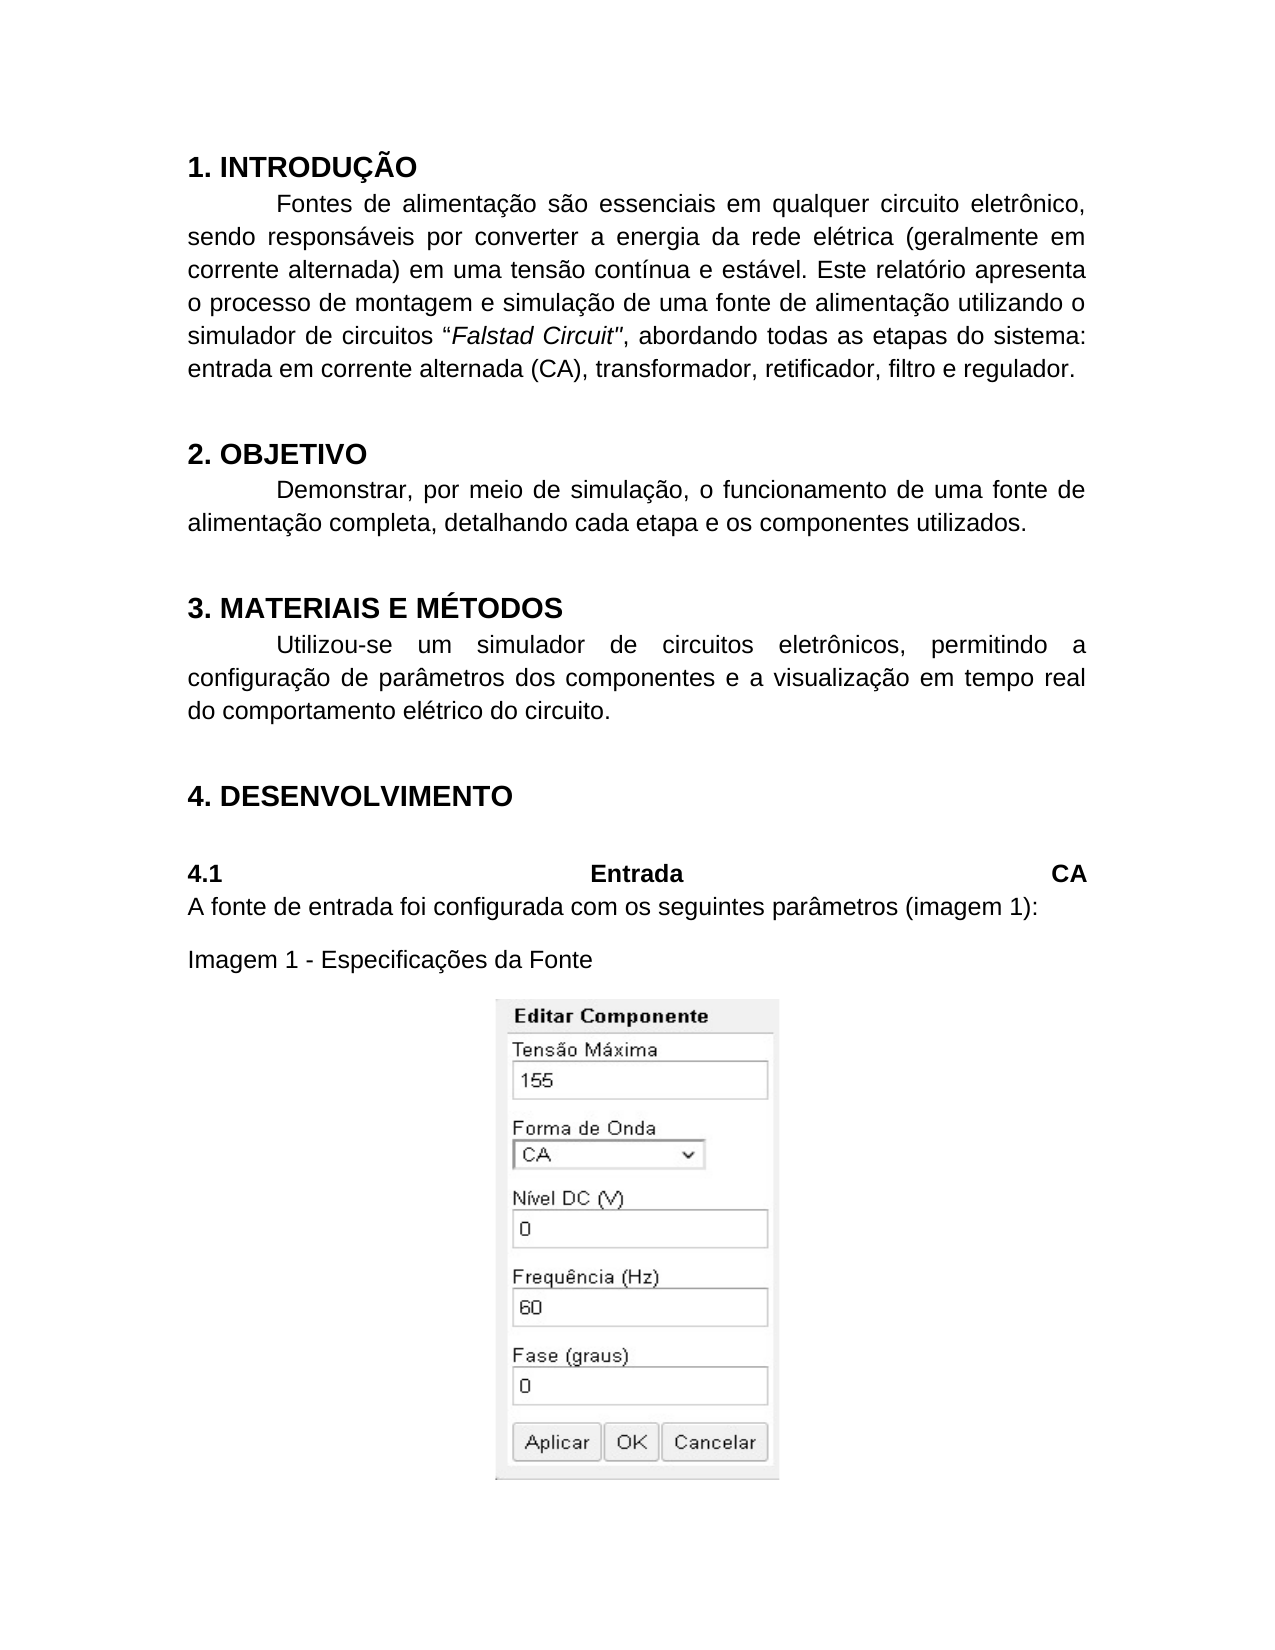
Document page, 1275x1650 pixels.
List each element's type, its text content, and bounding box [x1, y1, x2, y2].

subtitle 1. INTRODUÇÃO [187, 150, 1087, 183]
text 4.1 Entrada CA A fonte de entrada foi configurada com os seguintes parâmetros (imagem 1): [187, 859, 1087, 920]
text Demonstrar, por meio de simulação, o funcionamento de uma fonte de alimentação completa, detalhando cada etapa e os componentes utilizados. [187, 475, 1087, 537]
subtitle 3. MATERIAIS E MÉTODOS [187, 591, 1087, 625]
subtitle 2. OBJETIVO [187, 437, 1087, 470]
subtitle 4. DESENVOLVIMENTO [187, 779, 1087, 853]
text Utilizou-se um simulador de circuitos eletrônicos, permitindo a configuração de parâmetros dos componentes e a visualização em tempo real do comportamento elétrico do circuito. [187, 630, 1087, 724]
text Fontes de alimentação são essenciais em qualquer circuito eletrônico, sendo responsáveis por converter a energia da rede elétrica (geralmente em corrente alternada) em uma tensão contínua e estável. Este relatório apresenta o processo de montagem e simulação de uma fonte de alimentação utilizando o simulador de circuitos “Falstad Circuit", abordando todas as etapas do sistema: entrada em corrente alternada (CA), transformador, retificador, filtro e regulador. [187, 188, 1087, 382]
picture [495, 999, 780, 1480]
text Imagem 1 - Especificações da Fonte [187, 946, 1087, 974]
